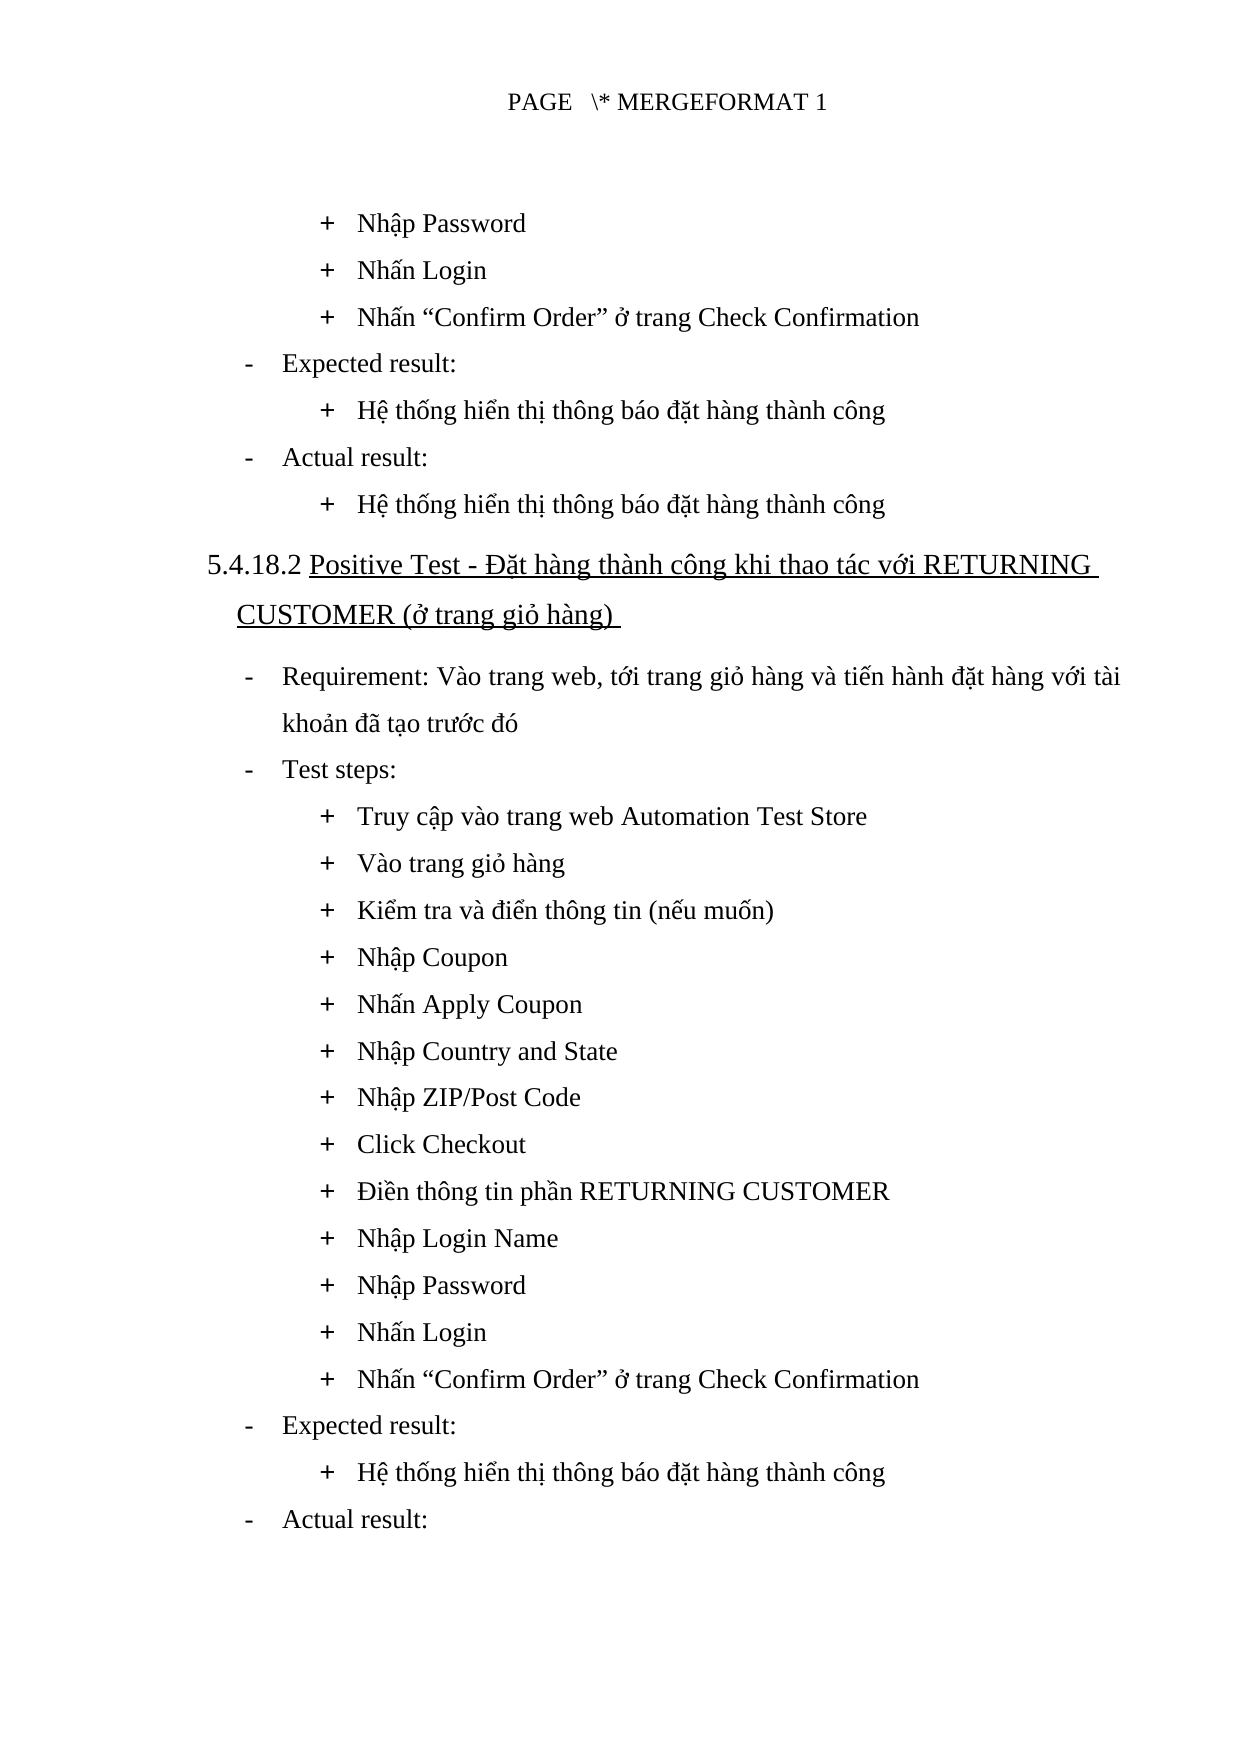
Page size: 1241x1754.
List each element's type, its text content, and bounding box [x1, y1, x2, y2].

list Expected result: [244, 347, 1122, 378]
list Test steps: [244, 753, 1122, 784]
list Nhấn Login [319, 254, 1122, 285]
list Truy cập vào trang web Automation Test Store [319, 800, 1122, 831]
list Nhấn Apply Coupon [319, 988, 1122, 1019]
list Hệ thống hiển thị thông báo đặt hàng thành công [319, 394, 1122, 425]
list Nhấn “Confirm Order” ở trang Check Confirmation [319, 301, 1122, 332]
subtitle Positive Test - Đặt hàng thành công khi thao tác với RETURNING CUSTOMER (ở trang giỏ hàng) [207, 547, 1122, 631]
list Nhập Password [319, 1269, 1122, 1300]
list Actual result: [244, 1503, 1122, 1534]
list Nhập Country and State [319, 1034, 1122, 1066]
list Actual result: [244, 441, 1122, 472]
list Nhập Password [319, 207, 1122, 238]
list Nhấn Login [319, 1316, 1122, 1347]
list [319, 1456, 1122, 1487]
list Hệ thống hiển thị thông báo đặt hàng thành công [319, 488, 1122, 519]
list Vào trang giỏ hàng [319, 847, 1122, 878]
list Nhập ZIP/Post Code [319, 1081, 1122, 1113]
list Click Checkout [319, 1128, 1122, 1159]
list Điền thông tin phần RETURNING CUSTOMER [319, 1175, 1122, 1206]
list Expected result: [244, 1409, 1122, 1441]
list Nhập Coupon [319, 941, 1122, 972]
list Kiểm tra và điển thông tin (nếu muốn) [319, 894, 1122, 925]
list Requirement: Vào trang web, tới trang giỏ hàng và tiến hành đặt hàng với tài khoản đã tạo trước đó [244, 660, 1122, 738]
list Nhập Login Name [319, 1222, 1122, 1253]
list Nhấn “Confirm Order” ở trang Check Confirmation [319, 1363, 1122, 1394]
